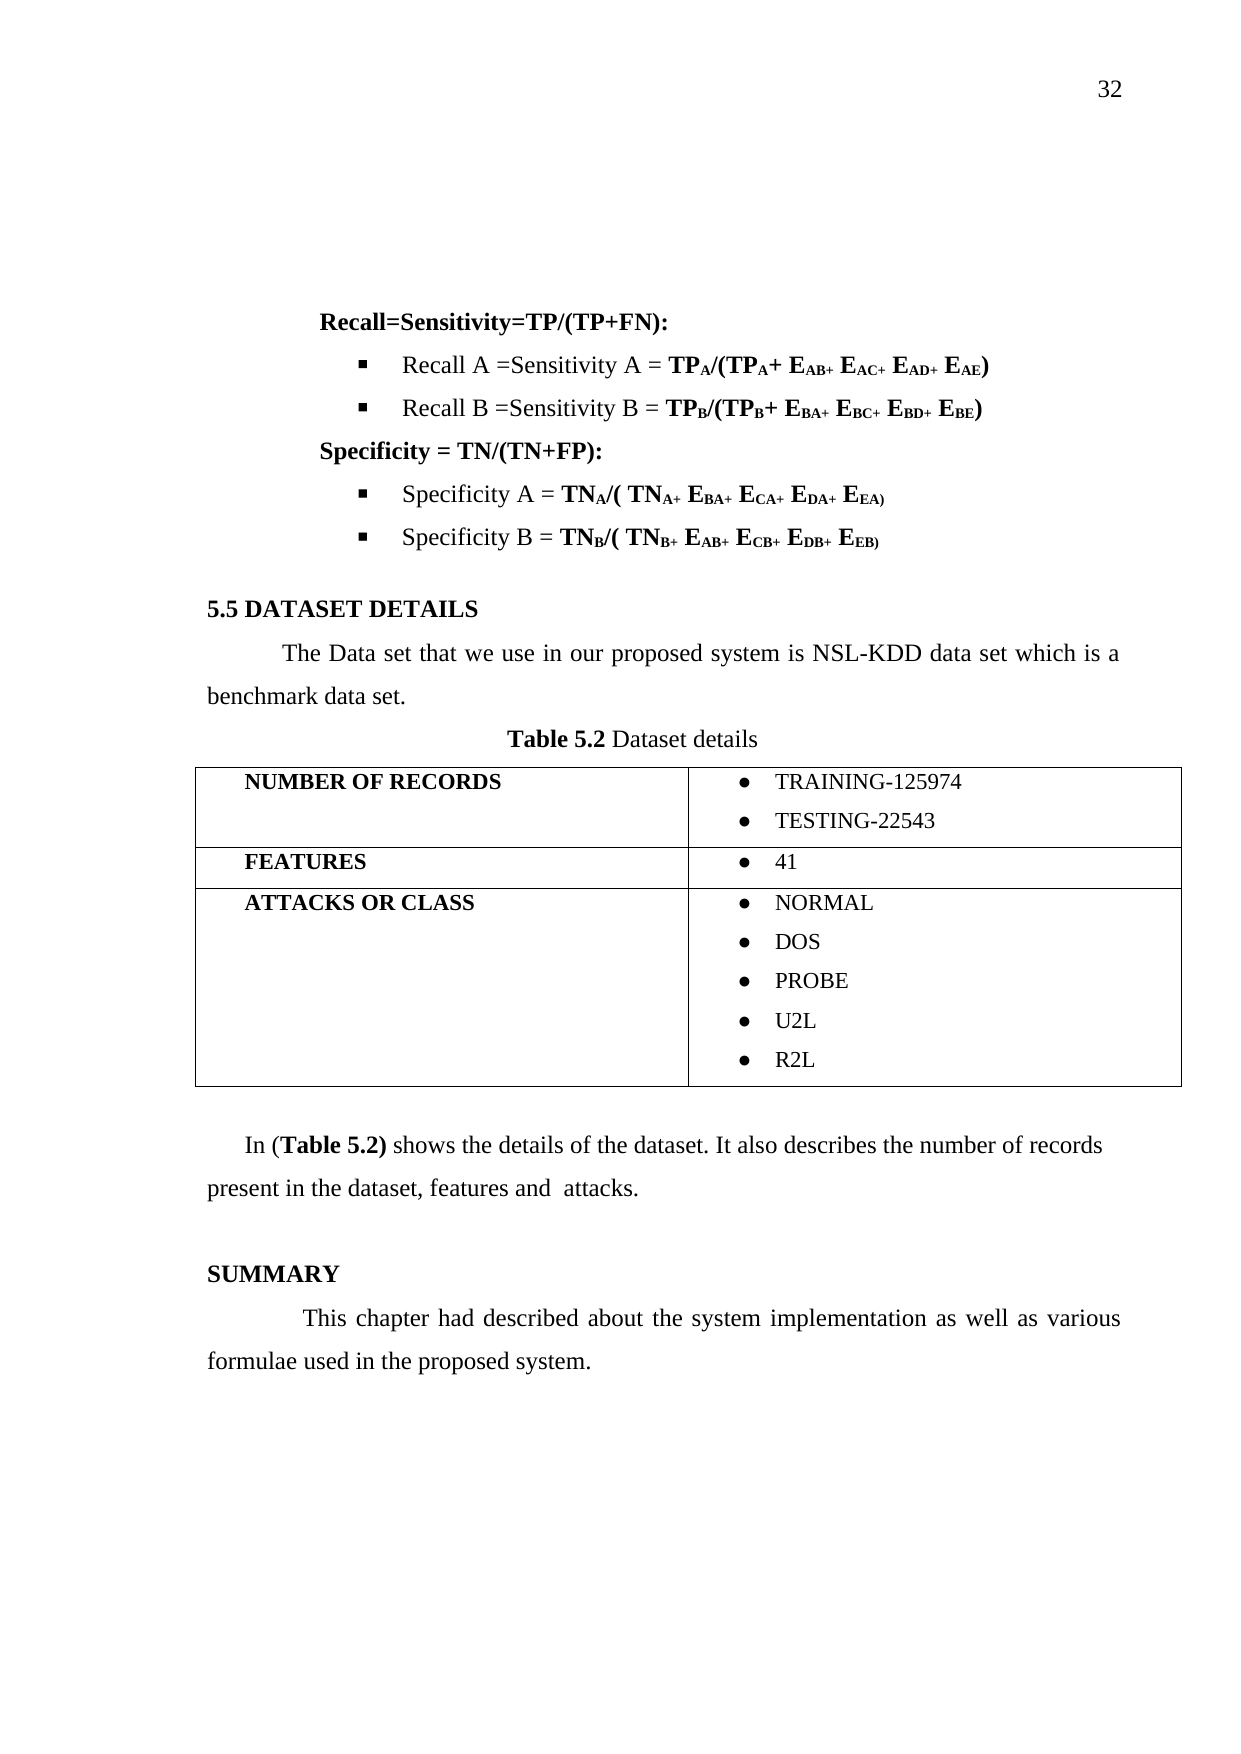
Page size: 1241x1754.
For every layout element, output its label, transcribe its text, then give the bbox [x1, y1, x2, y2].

text Table 5.2 Dataset details [432, 724, 1122, 753]
list Specificity B = TNB/( TNB+ EAB+ ECB+ EDB+ EEB) [357, 522, 1122, 551]
table_cell ATTACKS OR CLASS [196, 889, 688, 1086]
table_header TRAINING-125974 TESTING-22543 [689, 768, 1181, 847]
text SUMMARY [207, 1259, 1122, 1288]
table_cell FEATURES [196, 848, 688, 887]
list Specificity = TN/(TN+FP): [319, 436, 1122, 465]
text This chapter had described about the system implementation as well as various formulae used in the proposed system. [207, 1303, 1122, 1374]
list Recall A =Sensitivity A = TPA/(TPA+ EAB+ EAC+ EAD+ EAE) [357, 350, 1122, 378]
list Specificity A = TNA/( TNA+ EBA+ ECA+ EDA+ EEA) [357, 479, 1122, 508]
table_cell 41 [689, 848, 1181, 887]
list DATASET DETAILS [207, 594, 1122, 623]
list Recall=Sensitivity=TP/(TP+FN): [319, 307, 1122, 335]
list Recall B =Sensitivity B = TPB/(TPB+ EBA+ EBC+ EBD+ EBE) [357, 393, 1122, 422]
table_header NUMBER OF RECORDS [196, 768, 688, 847]
table_cell NORMAL DOS PROBE U2L R2L [689, 889, 1181, 1086]
text The Data set that we use in our proposed system is NSL-KDD data set which is a benchmark data set. [207, 638, 1122, 709]
text In (Table 5.2) shows the details of the dataset. It also describes the number of records present in the dataset, features and attacks. [207, 1130, 1122, 1202]
